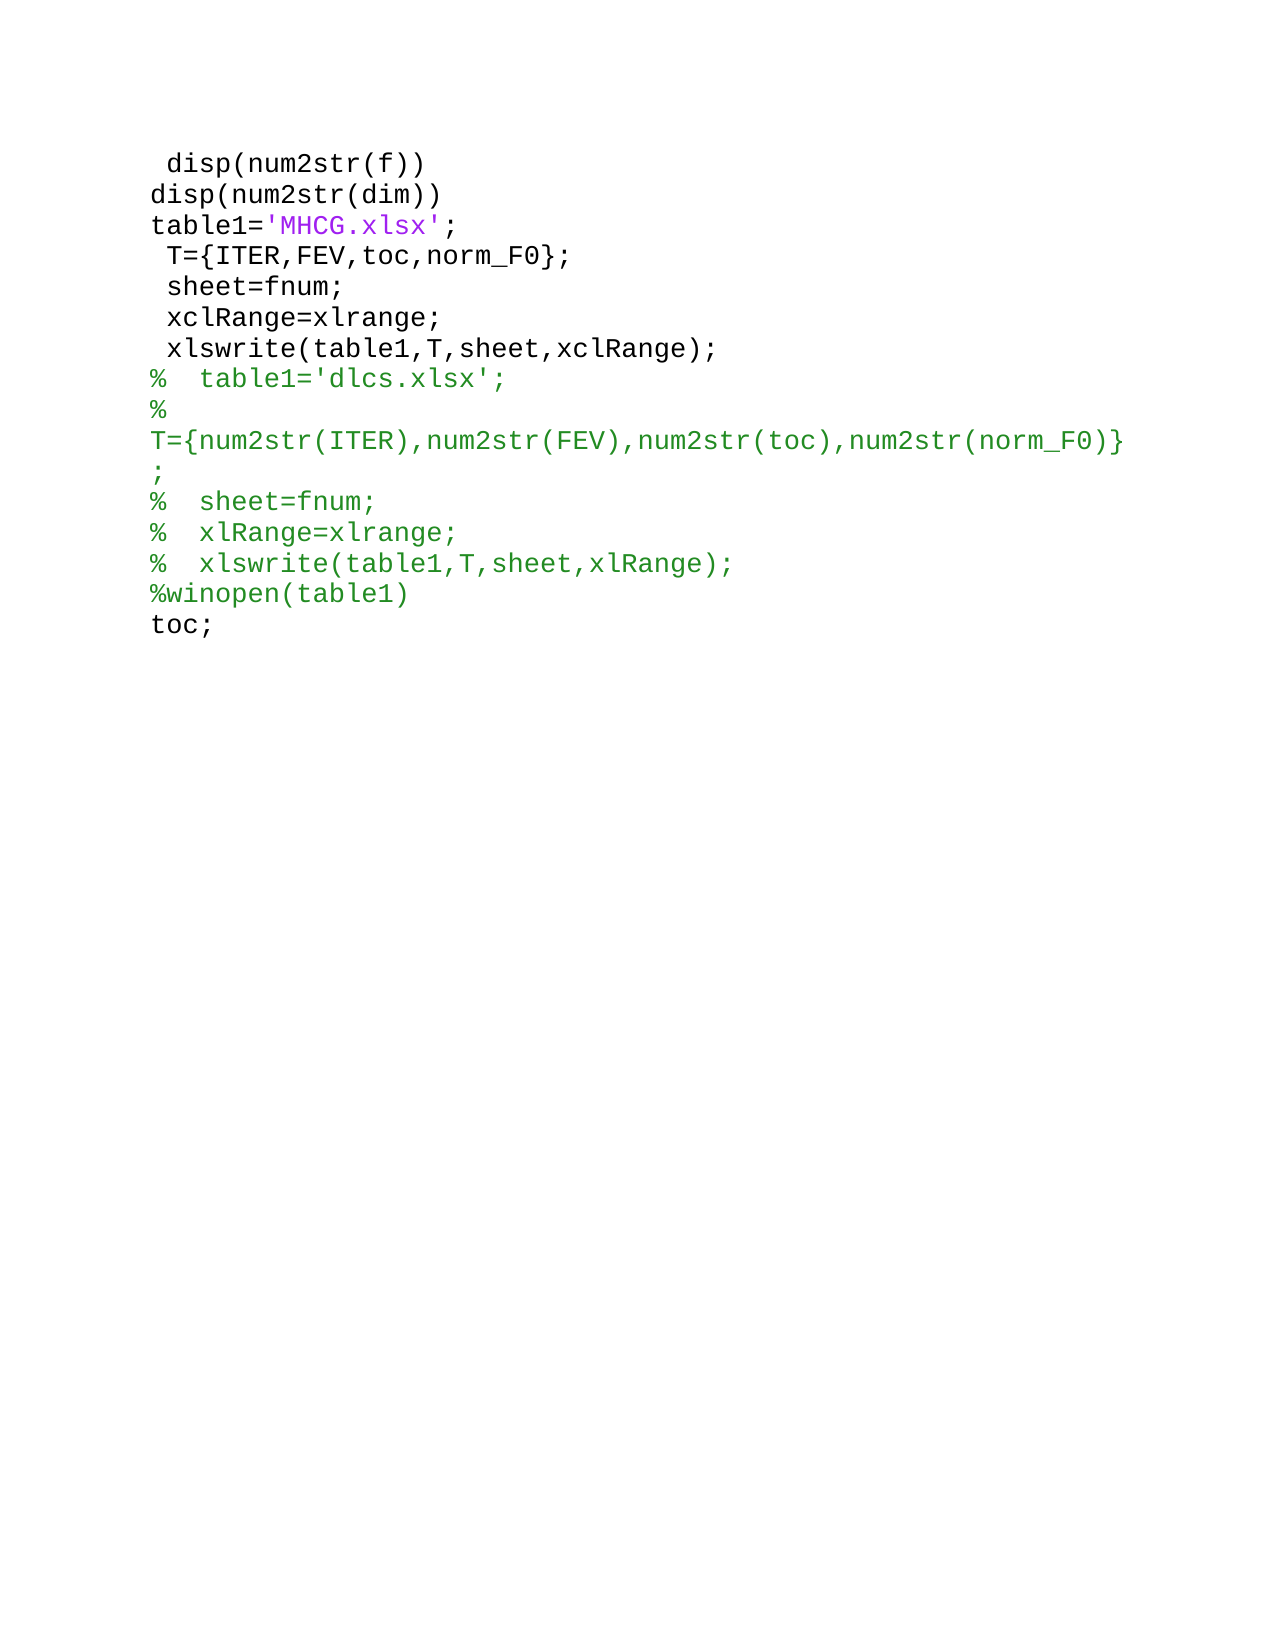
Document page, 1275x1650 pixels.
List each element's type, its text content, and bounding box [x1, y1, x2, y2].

text % sheet=fnum; [150, 488, 1125, 519]
text % T={num2str(ITER),num2str(FEV),num2str(toc),num2str(norm_F0)}; [150, 396, 1125, 488]
text T={ITER,FEV,toc,norm_F0}; [150, 242, 1125, 273]
text % xlRange=xlrange; [150, 519, 1125, 549]
text sheet=fnum; [150, 273, 1125, 304]
text disp(num2str(dim)) [150, 181, 1125, 211]
text table1='MHCG.xlsx'; [150, 211, 1125, 242]
text % xlswrite(table1,T,sheet,xlRange); [150, 549, 1125, 580]
text xclRange=xlrange; [150, 304, 1125, 334]
text disp(num2str(f)) [150, 150, 1125, 181]
text toc; [150, 611, 1125, 642]
text xlswrite(table1,T,sheet,xclRange); [150, 334, 1125, 365]
text %winopen(table1) [150, 580, 1125, 611]
text % table1='dlcs.xlsx'; [150, 365, 1125, 396]
